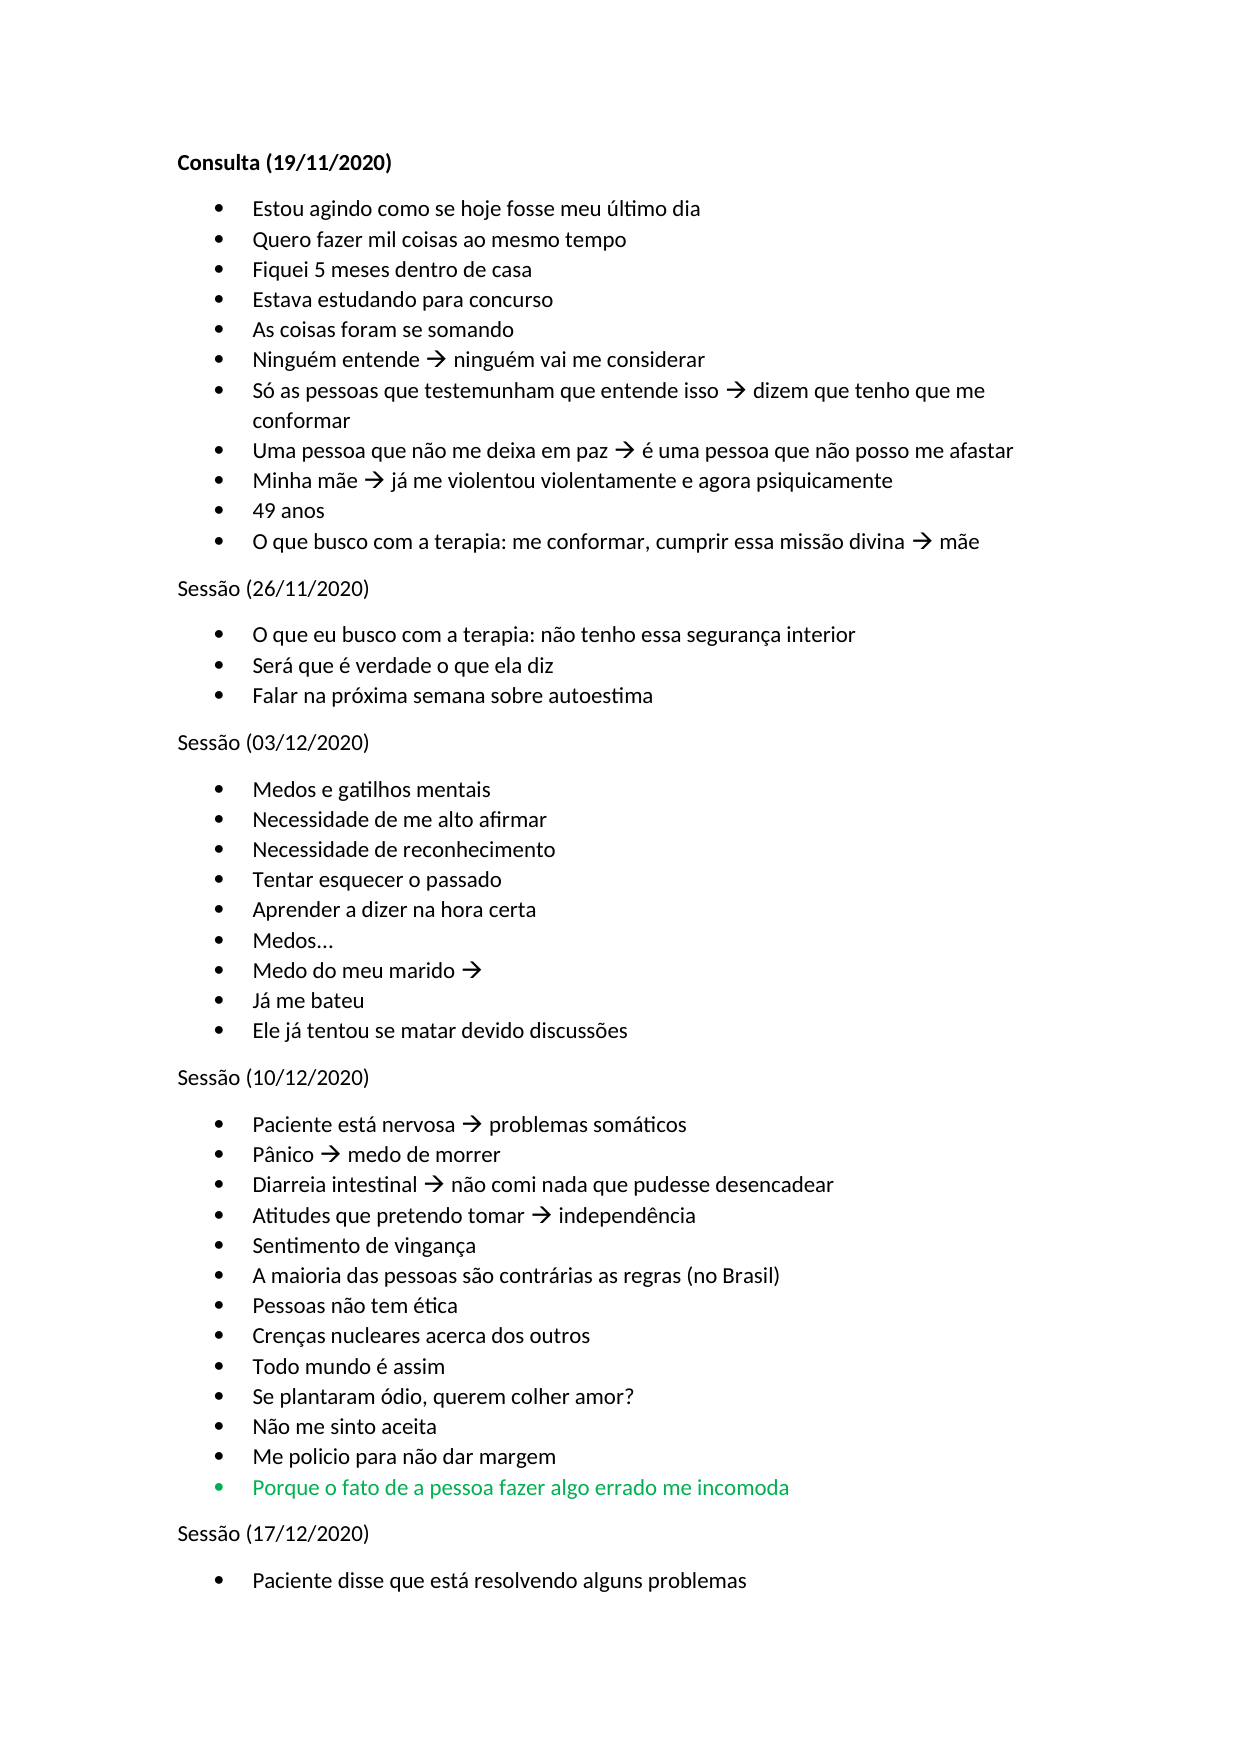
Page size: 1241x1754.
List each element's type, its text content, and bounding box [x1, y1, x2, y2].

list Falar na próxima semana sobre autoestima [215, 681, 1063, 709]
list A maioria das pessoas são contrárias as regras (no Brasil) [215, 1261, 1063, 1289]
text Sessão (17/12/2020) [177, 1519, 1063, 1547]
list Só as pessoas que testemunham que entende isso dizem que tenho que me conformar [215, 376, 1063, 434]
list Não me sinto aceita [215, 1412, 1063, 1440]
list Necessidade de reconhecimento [215, 835, 1063, 863]
list Pessoas não tem ética [215, 1291, 1063, 1319]
text Sessão (26/11/2020) [177, 574, 1063, 602]
list Quero fazer mil coisas ao mesmo tempo [215, 225, 1063, 253]
list Necessidade de me alto afirmar [215, 805, 1063, 833]
list Aprender a dizer na hora certa [215, 896, 1063, 923]
list Medo do meu marido [215, 956, 1063, 984]
list Uma pessoa que não me deixa em paz é uma pessoa que não posso me afastar [215, 436, 1063, 464]
list Fiquei 5 meses dentro de casa [215, 255, 1063, 283]
list Diarreia intestinal não comi nada que pudesse desencadear [215, 1171, 1063, 1198]
list 49 anos [215, 497, 1063, 524]
list Minha mãe já me violentou violentamente e agora psiquicamente [215, 466, 1063, 494]
list O que eu busco com a terapia: não tenho essa segurança interior [215, 621, 1063, 648]
text Sessão (10/12/2020) [177, 1063, 1063, 1091]
list Todo mundo é assim [215, 1352, 1063, 1380]
list Paciente disse que está resolvendo alguns problemas [215, 1566, 1063, 1594]
list Será que é verdade o que ela diz [215, 651, 1063, 679]
list Porque o fato de a pessoa fazer algo errado me incomoda [215, 1473, 1063, 1501]
list Estava estudando para concurso [215, 285, 1063, 313]
list Paciente está nervosa problemas somáticos [215, 1110, 1063, 1138]
list O que busco com a terapia: me conformar, cumprir essa missão divina mãe [215, 527, 1063, 555]
list Pânico medo de morrer [215, 1140, 1063, 1168]
list Medos e gatilhos mentais [215, 775, 1063, 803]
text Consulta (19/11/2020) [177, 148, 1063, 176]
list Ninguém entende ninguém vai me considerar [215, 346, 1063, 373]
list Atitudes que pretendo tomar independência [215, 1201, 1063, 1229]
text Sessão (03/12/2020) [177, 728, 1063, 756]
list Medos... [215, 926, 1063, 954]
list As coisas foram se somando [215, 315, 1063, 343]
list Me policio para não dar margem [215, 1442, 1063, 1470]
list Já me bateu [215, 986, 1063, 1014]
list Se plantaram ódio, querem colher amor? [215, 1382, 1063, 1410]
list Estou agindo como se hoje fosse meu último dia [215, 194, 1063, 222]
list Tentar esquecer o passado [215, 865, 1063, 893]
list Ele já tentou se matar devido discussões [215, 1016, 1063, 1044]
list Sentimento de vingança [215, 1231, 1063, 1259]
list Crenças nucleares acerca dos outros [215, 1322, 1063, 1349]
